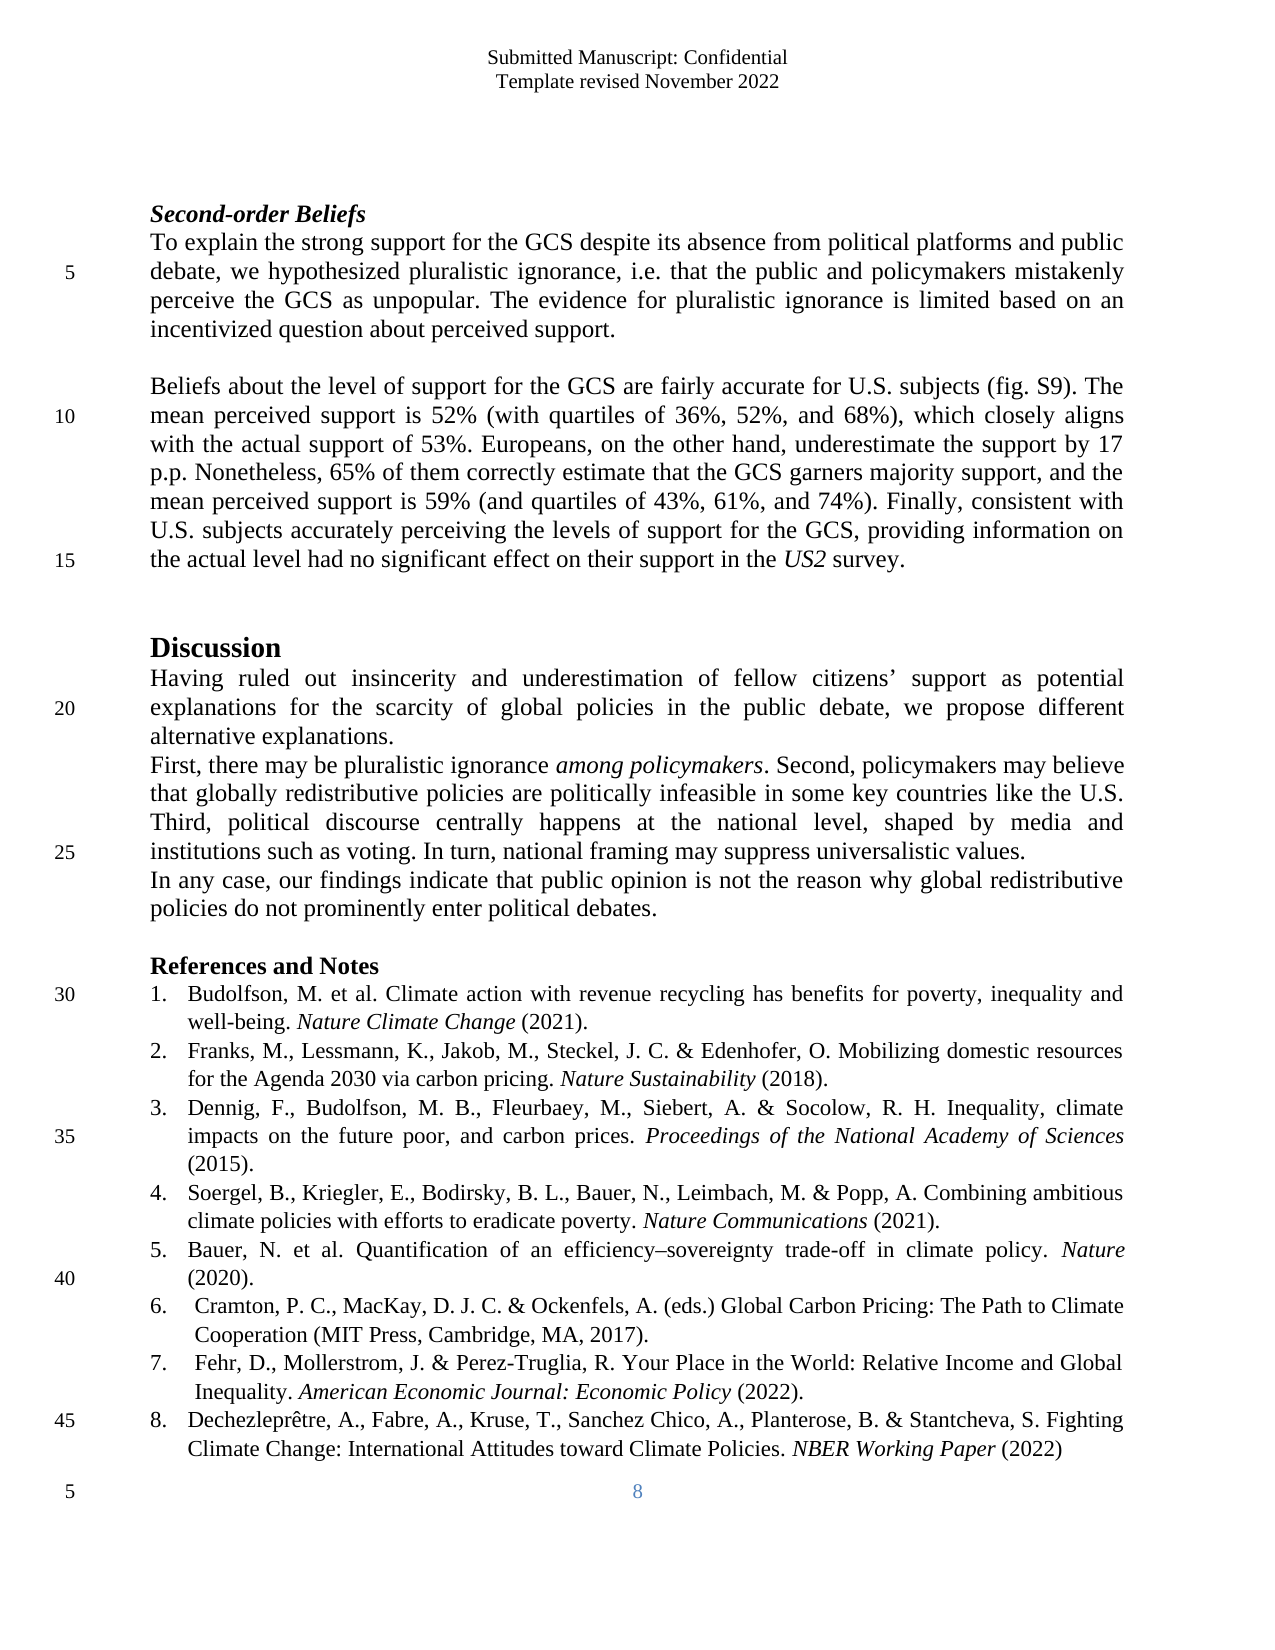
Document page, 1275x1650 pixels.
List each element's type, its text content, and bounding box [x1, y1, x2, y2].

text In any case, our findings indicate that public opinion is not the reason why global redistributive policies do not prominently enter political debates. [150, 865, 1125, 922]
text Discussion [150, 630, 1125, 663]
list Fehr, D., Mollerstrom, J. & Perez-Truglia, R. Your Place in the World: Relative Income and Global Inequality. American Economic Journal: Economic Policy (2022). [150, 1349, 1125, 1404]
list Soergel, B., Kriegler, E., Bodirsky, B. L., Bauer, N., Leimbach, M. & Popp, A. Combining ambitious climate policies with efforts to eradicate poverty. Nature Communications (2021). [150, 1179, 1125, 1234]
text References and Notes [150, 951, 1125, 980]
text Having ruled out insincerity and underestimation of fellow citizens’ support as potential explanations for the scarcity of global policies in the public debate, we propose different alternative explanations. [150, 663, 1125, 750]
text Second-order Beliefs [150, 199, 1125, 227]
list Budolfson, M. et al. Climate action with revenue recycling has benefits for poverty, inequality and well-being. Nature Climate Change (2021). [150, 980, 1125, 1034]
list Bauer, N. et al. Quantification of an efficiency–sovereignty trade-off in climate policy. Nature (2020). [150, 1236, 1125, 1291]
text To explain the strong support for the GCS despite its absence from political platforms and public debate, we hypothesized pluralistic ignorance, i.e. that the public and policymakers mistakenly perceive the GCS as unpopular. The evidence for pluralistic ignorance is limited based on an incentivized question about perceived support. [150, 227, 1125, 342]
list Cramton, P. C., MacKay, D. J. C. & Ockenfels, A. (eds.) Global Carbon Pricing: The Path to Climate Cooperation (MIT Press, Cambridge, MA, 2017). [150, 1293, 1125, 1347]
list Dechezleprêtre, A., Fabre, A., Kruse, T., Sanchez Chico, A., Planterose, B. & Stantcheva, S. Fighting Climate Change: International Attitudes toward Climate Policies. NBER Working Paper (2022) [150, 1406, 1125, 1461]
list Dennig, F., Budolfson, M. B., Fleurbaey, M., Siebert, A. & Socolow, R. H. Inequality, climate impacts on the future poor, and carbon prices. Proceedings of the National Academy of Sciences (2015). [150, 1093, 1125, 1177]
text Beliefs about the level of support for the GCS are fairly accurate for U.S. subjects (fig. S9). The mean perceived support is 52% (with quartiles of 36%, 52%, and 68%), which closely aligns with the actual support of 53%. Europeans, on the other hand, underestimate the support by 17 p.p. Nonetheless, 65% of them correctly estimate that the GCS garners majority support, and the mean perceived support is 59% (and quartiles of 43%, 61%, and 74%). Finally, consistent with U.S. subjects accurately perceiving the levels of support for the GCS, providing information on the actual level had no significant effect on their support in the US2 survey. [150, 371, 1125, 572]
text First, there may be pluralistic ignorance among policymakers. Second, policymakers may believe that globally redistributive policies are politically infeasible in some key countries like the U.S. Third, political discourse centrally happens at the national level, shaped by media and institutions such as voting. In turn, national framing may suppress universalistic values. [150, 750, 1125, 865]
list Franks, M., Lessmann, K., Jakob, M., Steckel, J. C. & Edenhofer, O. Mobilizing domestic resources for the Agenda 2030 via carbon pricing. Nature Sustainability (2018). [150, 1037, 1125, 1091]
